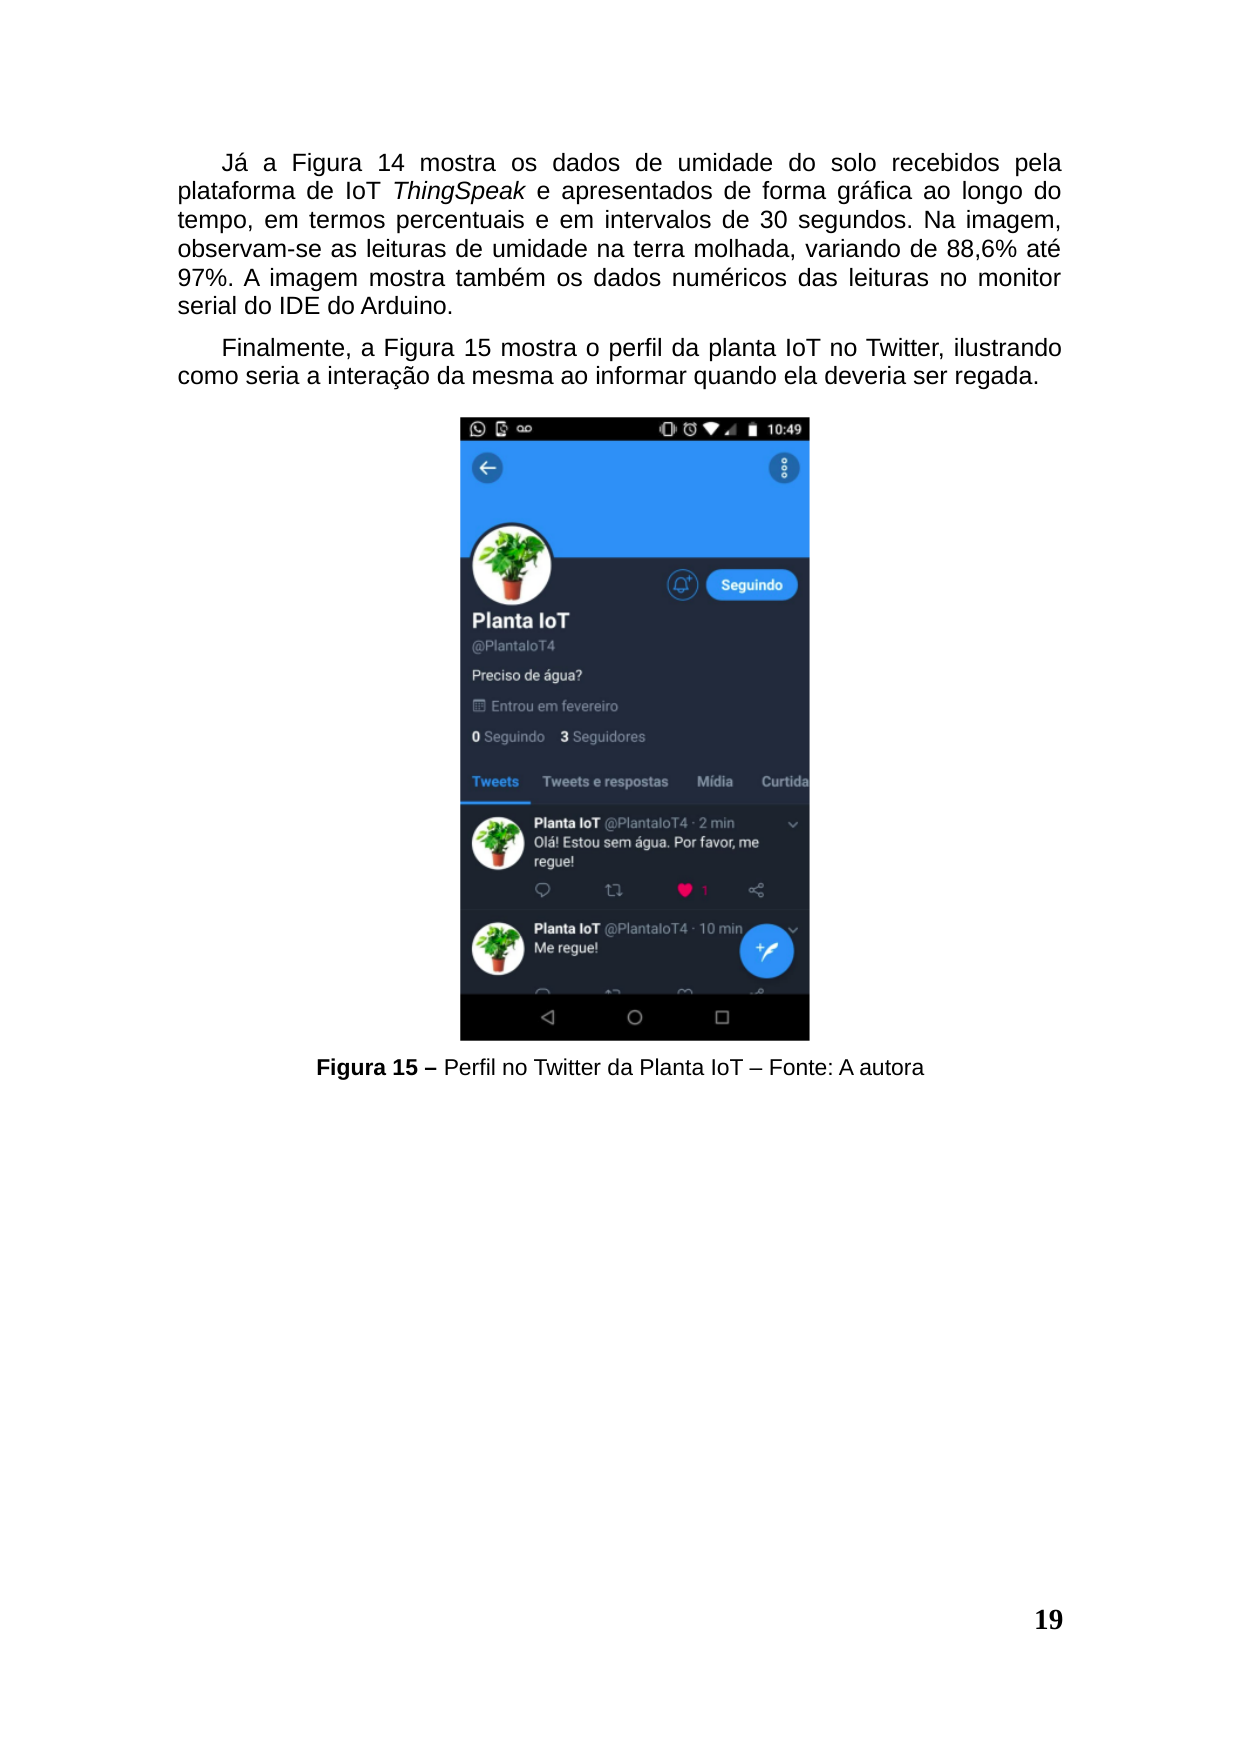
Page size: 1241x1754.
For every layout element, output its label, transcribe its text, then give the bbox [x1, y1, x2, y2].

picture [458, 415, 812, 1042]
text Já a Figura 14 mostra os dados de umidade do solo recebidos pela plataforma de IoT ThingSpeak e apresentados de forma gráfica ao longo do tempo, em termos percentuais e em intervalos de 30 segundos. Na imagem, observam-se as leituras de umidade na terra molhada, variando de 88,6% até 97%. A imagem mostra também os dados numéricos das leituras no monitor serial do IDE do Arduino. [177, 148, 1063, 320]
text Figura 15 – Perfil no Twitter da Planta IoT – Fonte: A autora [177, 1054, 1063, 1081]
text Finalmente, a Figura 15 mostra o perfil da planta IoT no Twitter, ilustrando como seria a interação da mesma ao informar quando ela deveria ser regada. [177, 333, 1063, 390]
